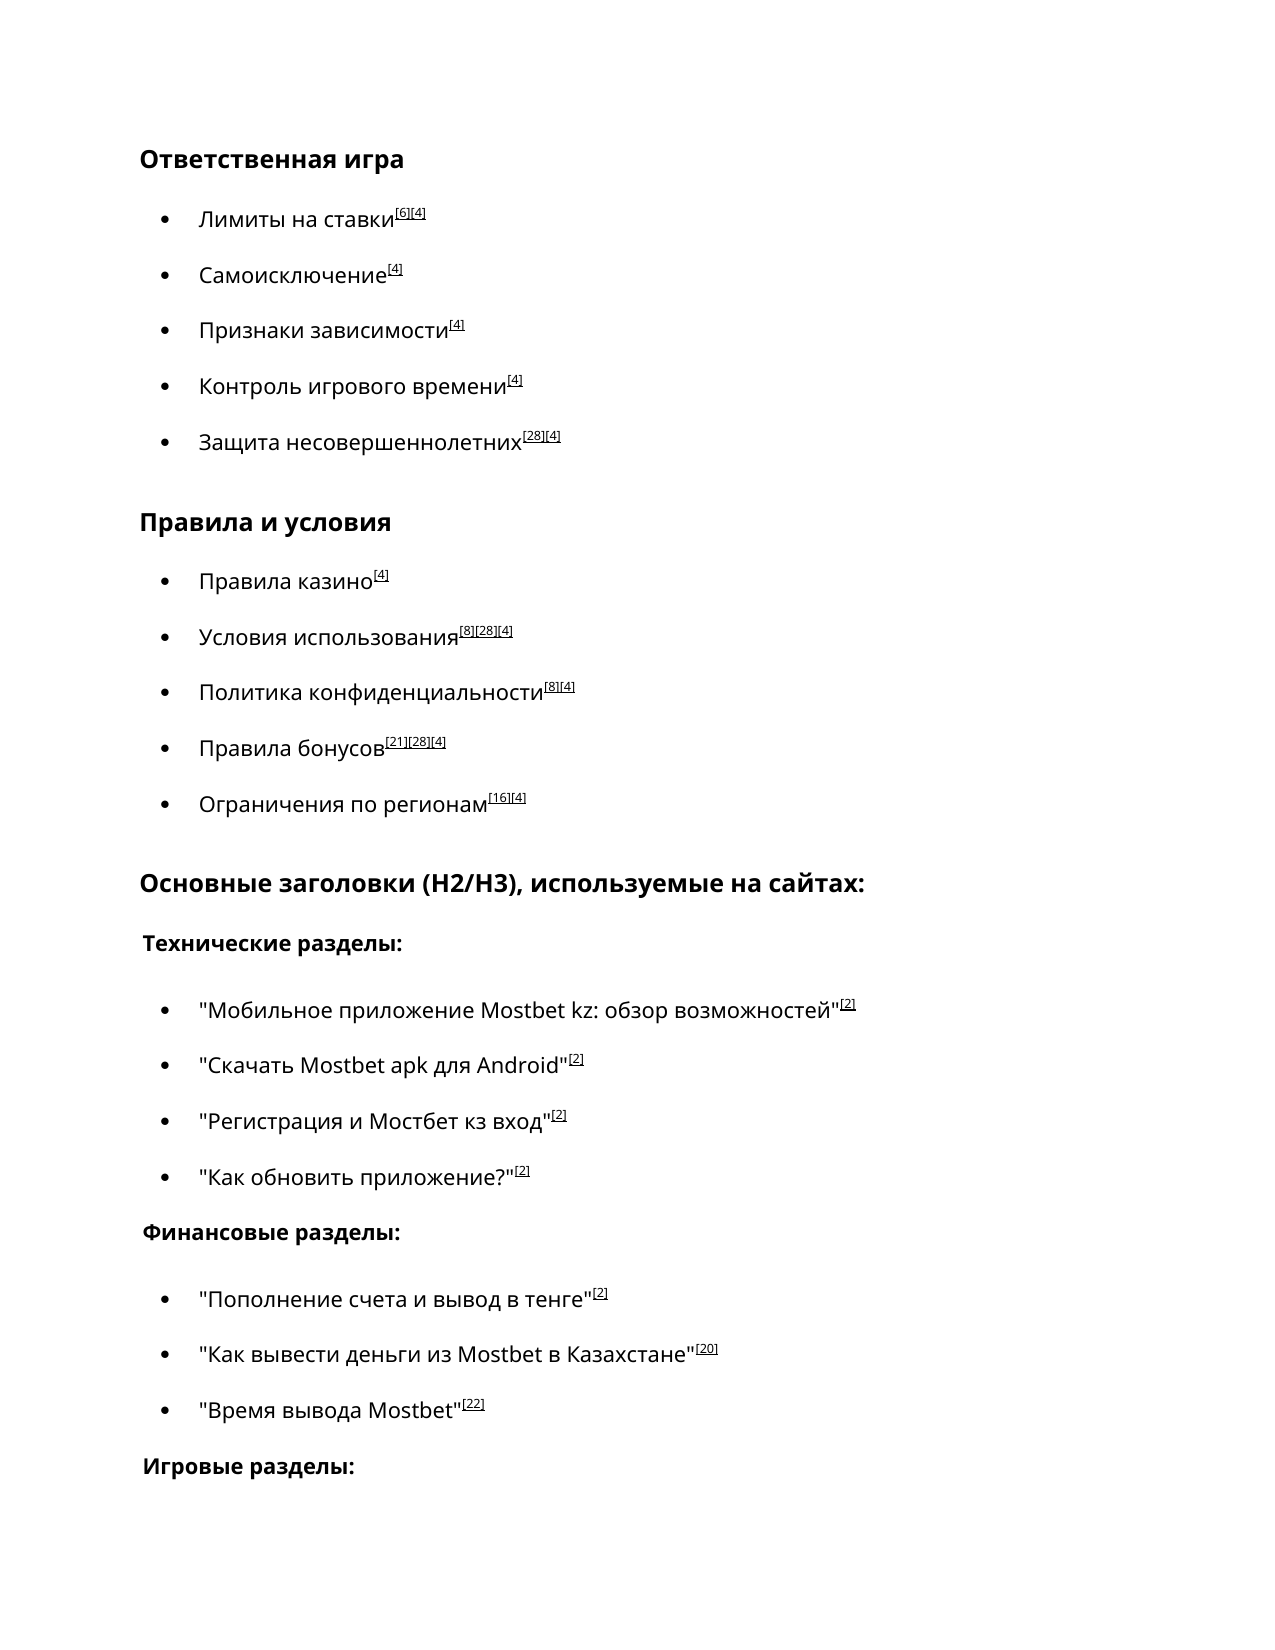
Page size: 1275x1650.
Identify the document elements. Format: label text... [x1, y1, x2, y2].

list Правила бонусов[21][28][4] [161, 733, 1133, 763]
list "Как обновить приложение?"[2] [161, 1162, 1133, 1191]
text Основные заголовки (H2/H3), используемые на сайтах: [139, 866, 1133, 900]
list Политика конфиденциальности[8][4] [161, 677, 1133, 707]
list "Мобильное приложение Mostbet kz: обзор возможностей"[2] [161, 995, 1133, 1024]
list Лимиты на ставки[6][4] [161, 204, 1133, 234]
list "Как вывести деньги из Mostbet в Казахстане"[20] [161, 1339, 1133, 1369]
list "Скачать Mostbet apk для Android"[2] [161, 1050, 1133, 1080]
text Финансовые разделы: [142, 1217, 1133, 1247]
list Самоисключение[4] [161, 260, 1133, 289]
list Ограничения по регионам[16][4] [161, 789, 1133, 818]
text Правила и условия [139, 504, 1133, 538]
text Ответственная игра [139, 142, 1133, 176]
list Признаки зависимости[4] [161, 315, 1133, 345]
list "Пополнение счета и вывод в тенге"[2] [161, 1284, 1133, 1313]
list "Регистрация и Мостбет кз вход"[2] [161, 1106, 1133, 1136]
list Условия использования[8][28][4] [161, 622, 1133, 652]
list Защита несовершеннолетних[28][4] [161, 427, 1133, 456]
list Контроль игрового времени[4] [161, 371, 1133, 401]
list Правила казино[4] [161, 566, 1133, 596]
list "Время вывода Mostbet"[22] [161, 1395, 1133, 1425]
text Технические разделы: [142, 928, 1133, 958]
text Игровые разделы: [142, 1451, 1133, 1480]
